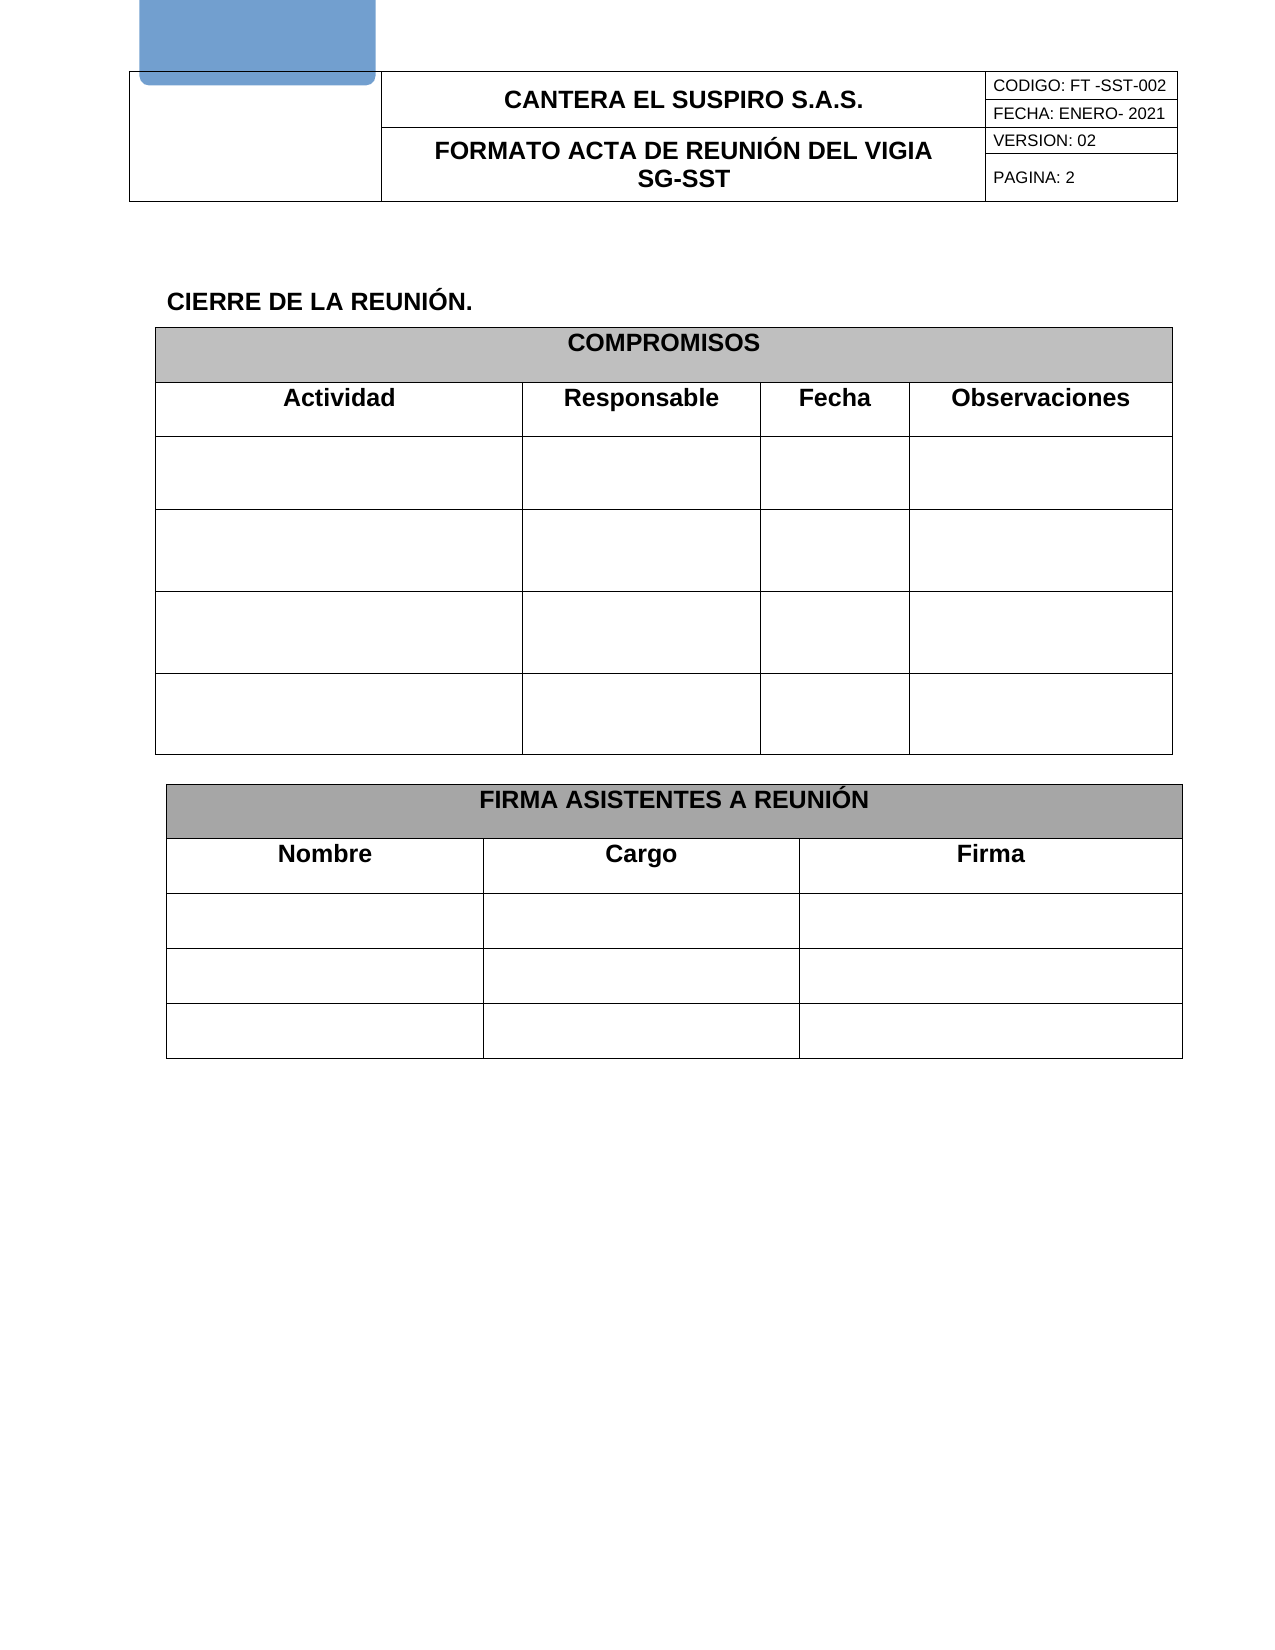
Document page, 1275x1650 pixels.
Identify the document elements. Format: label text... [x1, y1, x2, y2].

text CIERRE DE LA REUNIÓN. [167, 287, 1124, 316]
table_cell [167, 1004, 483, 1057]
table_header COMPROMISOS [156, 328, 1172, 382]
table_cell [761, 592, 909, 672]
table_cell [156, 592, 522, 672]
table_cell [167, 894, 483, 948]
table_cell [156, 674, 522, 754]
table_cell [156, 510, 522, 591]
table_cell [523, 437, 760, 509]
table_cell [484, 1004, 799, 1057]
table_cell Cargo [484, 839, 799, 893]
table_cell Firma [800, 839, 1182, 893]
table_cell [910, 510, 1172, 591]
table_cell Actividad [156, 383, 522, 436]
table_cell Observaciones [910, 383, 1172, 436]
table_cell [156, 437, 522, 509]
table_cell [761, 510, 909, 591]
table_cell [800, 1004, 1182, 1057]
table_cell [910, 592, 1172, 672]
table_cell [523, 510, 760, 591]
table_cell [910, 674, 1172, 754]
table_cell [761, 437, 909, 509]
table_cell [484, 949, 799, 1003]
table_cell Fecha [761, 383, 909, 436]
table_header FIRMA ASISTENTES A REUNIÓN [167, 785, 1182, 838]
table_cell [800, 949, 1182, 1003]
table_cell [484, 894, 799, 948]
table_cell [761, 674, 909, 754]
table_cell [167, 949, 483, 1003]
table_cell [523, 674, 760, 754]
table_cell Nombre [167, 839, 483, 893]
table_cell [523, 592, 760, 672]
table_cell Responsable [523, 383, 760, 436]
table_cell [910, 437, 1172, 509]
table_cell [800, 894, 1182, 948]
